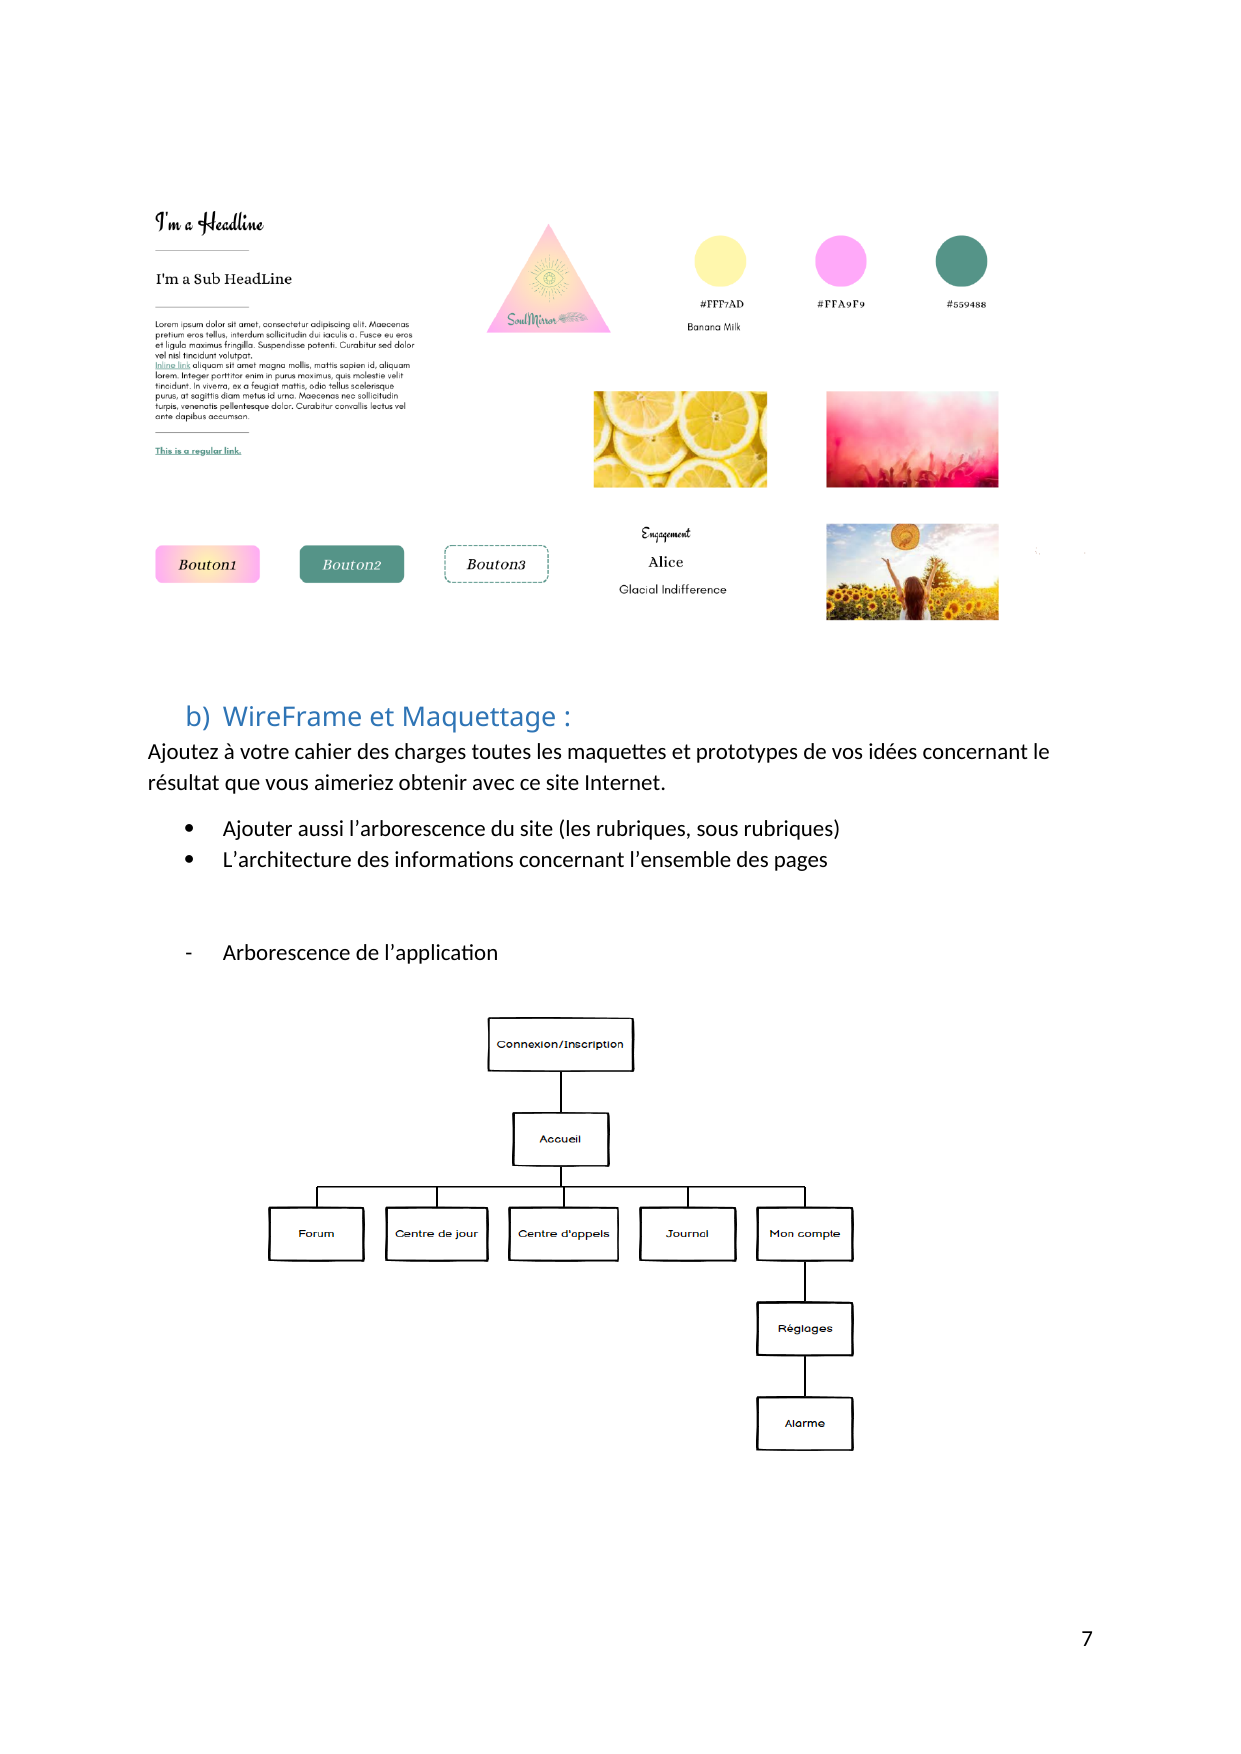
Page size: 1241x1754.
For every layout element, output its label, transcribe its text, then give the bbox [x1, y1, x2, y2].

list Ajouter aussi l’arborescence du site (les rubriques, sous rubriques) [185, 814, 1093, 843]
list Arborescence de l’application [185, 938, 1093, 967]
subtitle WireFrame et Maquettage : [185, 698, 1093, 734]
list L’architecture des informations concernant l’ensemble des pages [185, 845, 1093, 873]
picture [147, 147, 1093, 679]
text Ajoutez à votre cahier des charges toutes les maquettes et prototypes de vos idées concernant le résultat que vous aimeriez obtenir avec ce site Internet. [148, 737, 1093, 796]
picture [147, 985, 1004, 1481]
